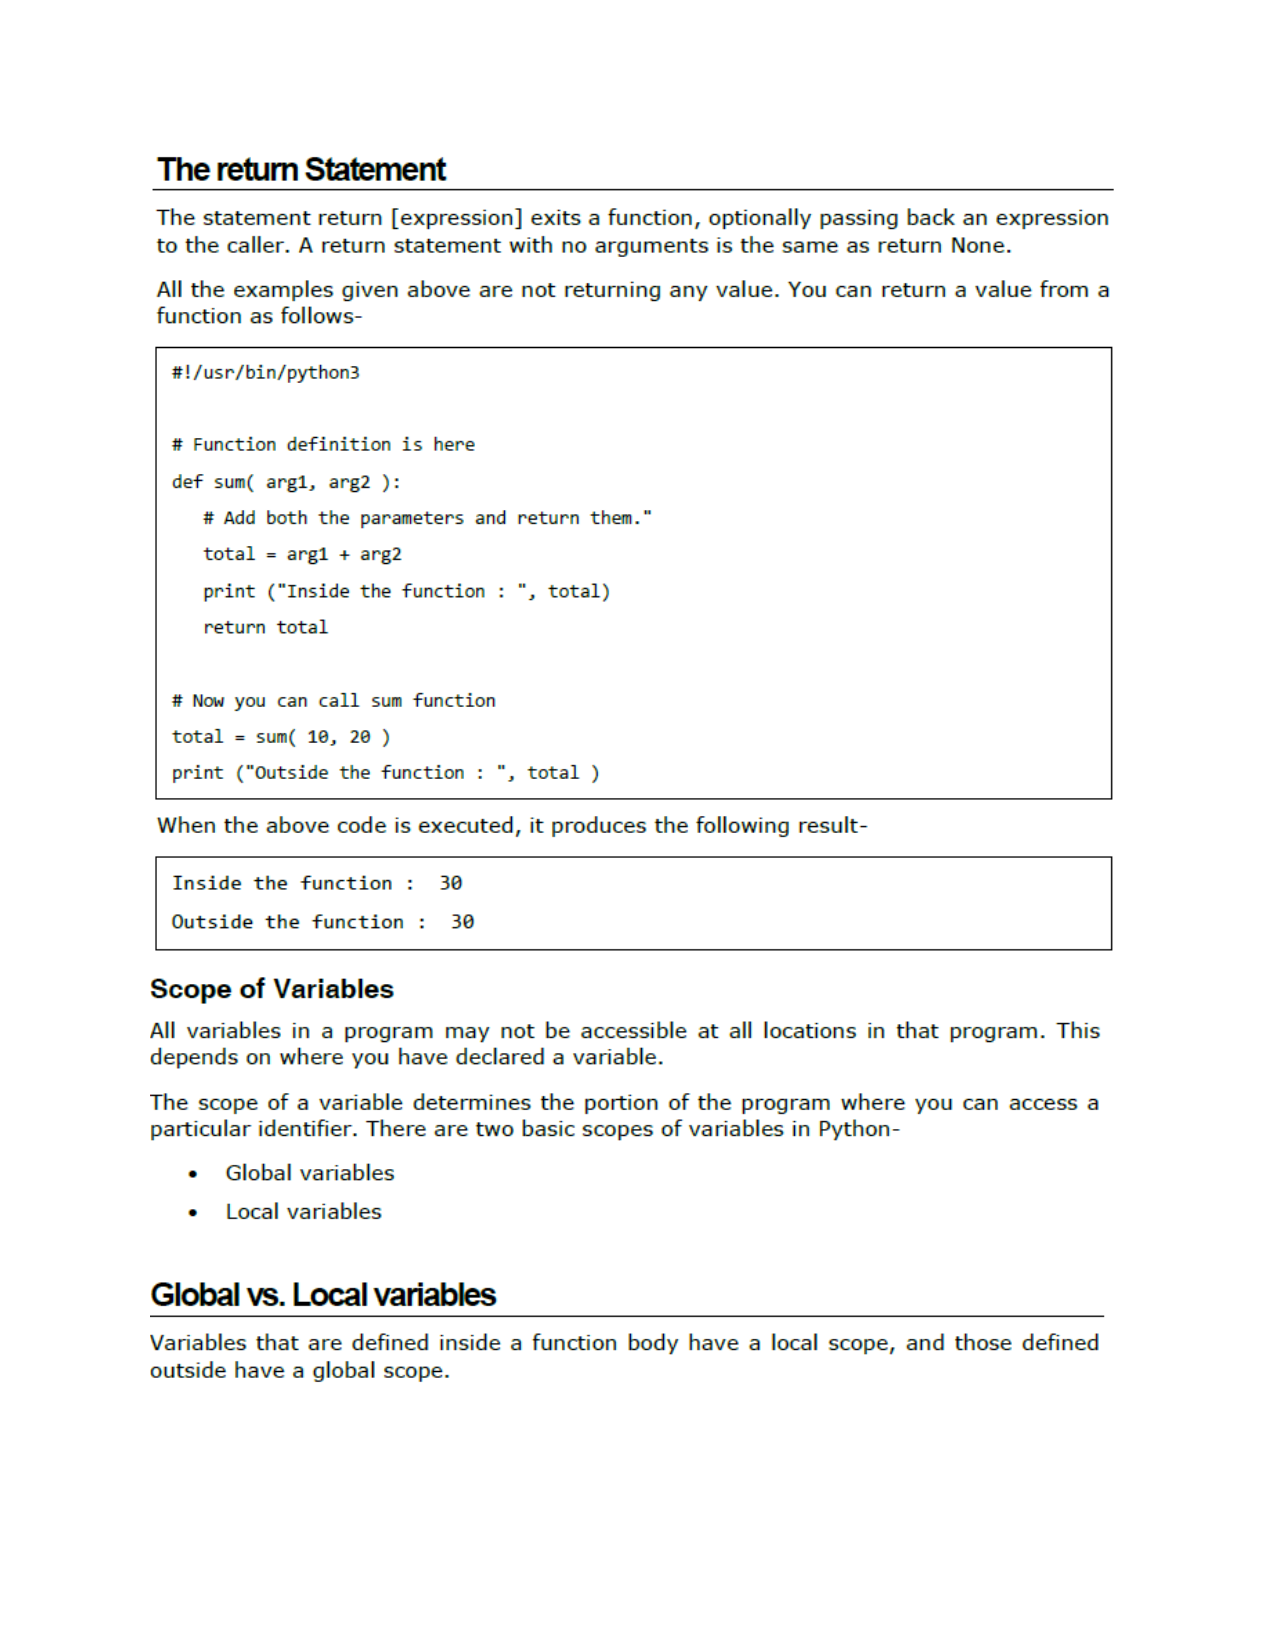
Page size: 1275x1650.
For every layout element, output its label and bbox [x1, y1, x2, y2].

picture [150, 972, 1125, 1400]
picture [150, 150, 1125, 959]
